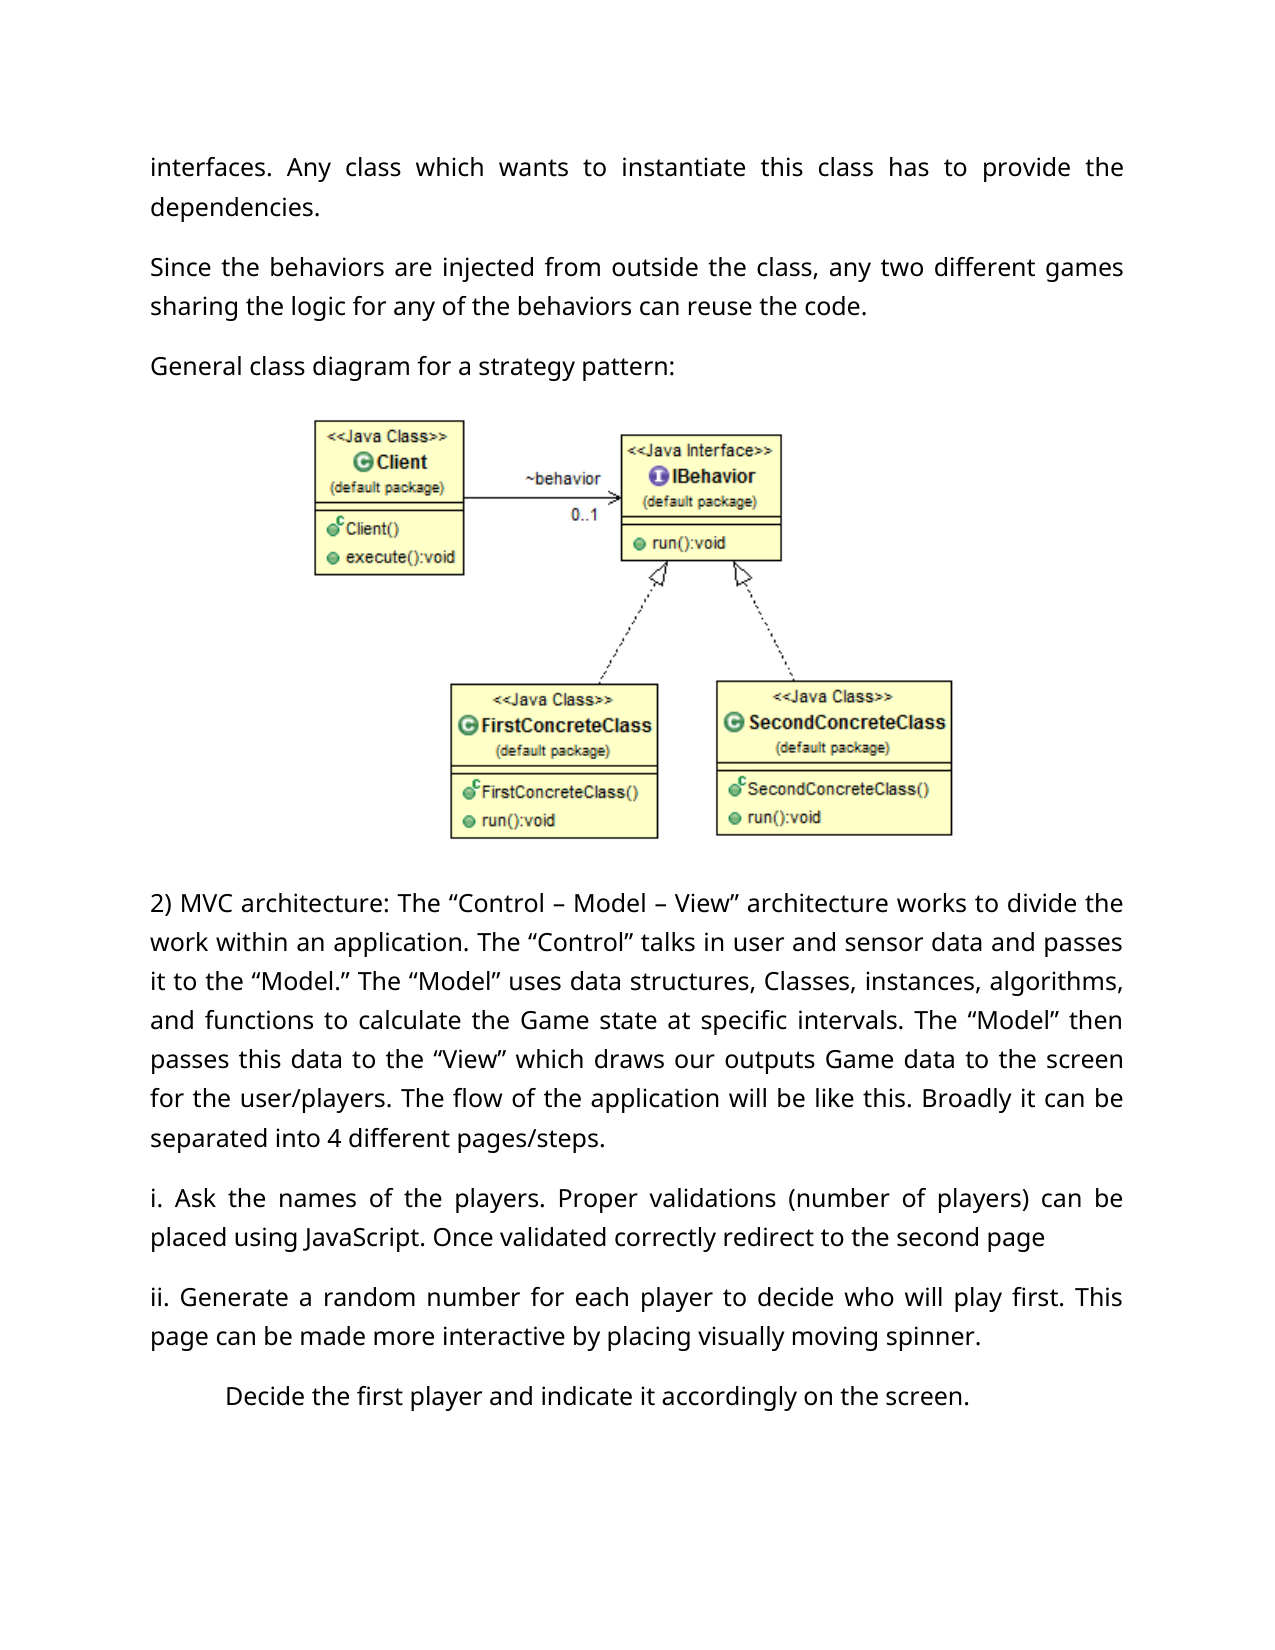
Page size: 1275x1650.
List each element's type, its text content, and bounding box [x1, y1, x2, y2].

text ii. Generate a random number for each player to decide who will play first. This page can be made more interactive by placing visually moving spinner. [150, 1279, 1125, 1353]
text 2) MVC architecture: The “Control – Model – View” architecture works to divide the work within an application. The “Control” talks in user and sensor data and passes it to the “Model.” The “Model” uses data structures, Classes, instances, algorithms, and functions to calculate the Game state at specific intervals. The “Model” then passes this data to the “View” which draws our outputs Game data to the screen for the user/players. The flow of the application will be like this. Broadly it can be separated into 4 different pages/steps. [150, 885, 1125, 1154]
picture [299, 408, 976, 861]
text General class diagram for a strategy pattern: [150, 348, 1125, 382]
text Decide the first player and indicate it accordingly on the screen. [150, 1379, 1125, 1413]
text i. Ask the names of the players. Proper validations (number of players) can be placed using JavaScript. Once validated correctly redirect to the second page [150, 1180, 1125, 1253]
text Since the behaviors are injected from outside the class, any two different games sharing the logic for any of the behaviors can reuse the code. [150, 249, 1125, 322]
